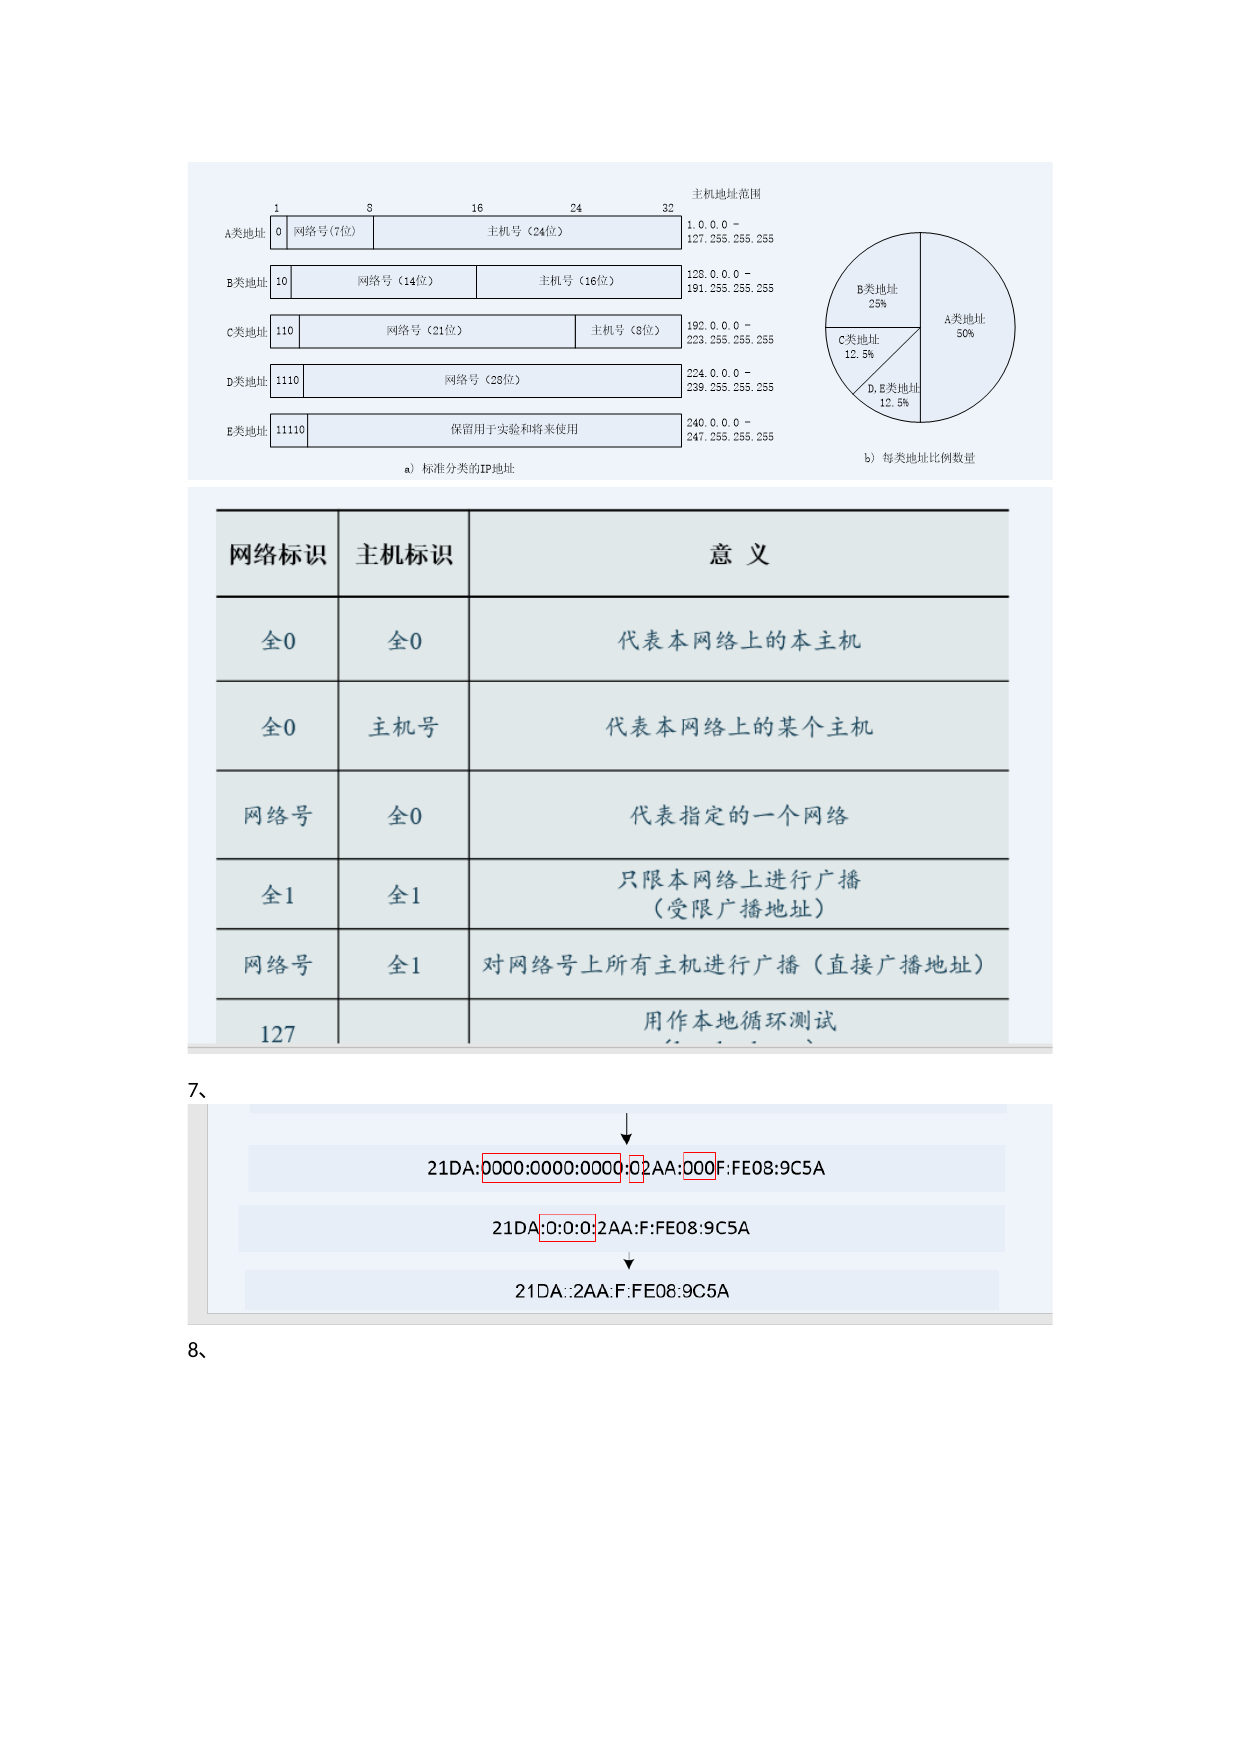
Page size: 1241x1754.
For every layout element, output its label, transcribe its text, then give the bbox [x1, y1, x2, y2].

picture [187, 487, 1053, 1054]
text 7、 [187, 1072, 1053, 1104]
picture [187, 162, 1053, 480]
text 8、 [187, 1332, 1053, 1364]
picture [187, 1104, 1053, 1325]
